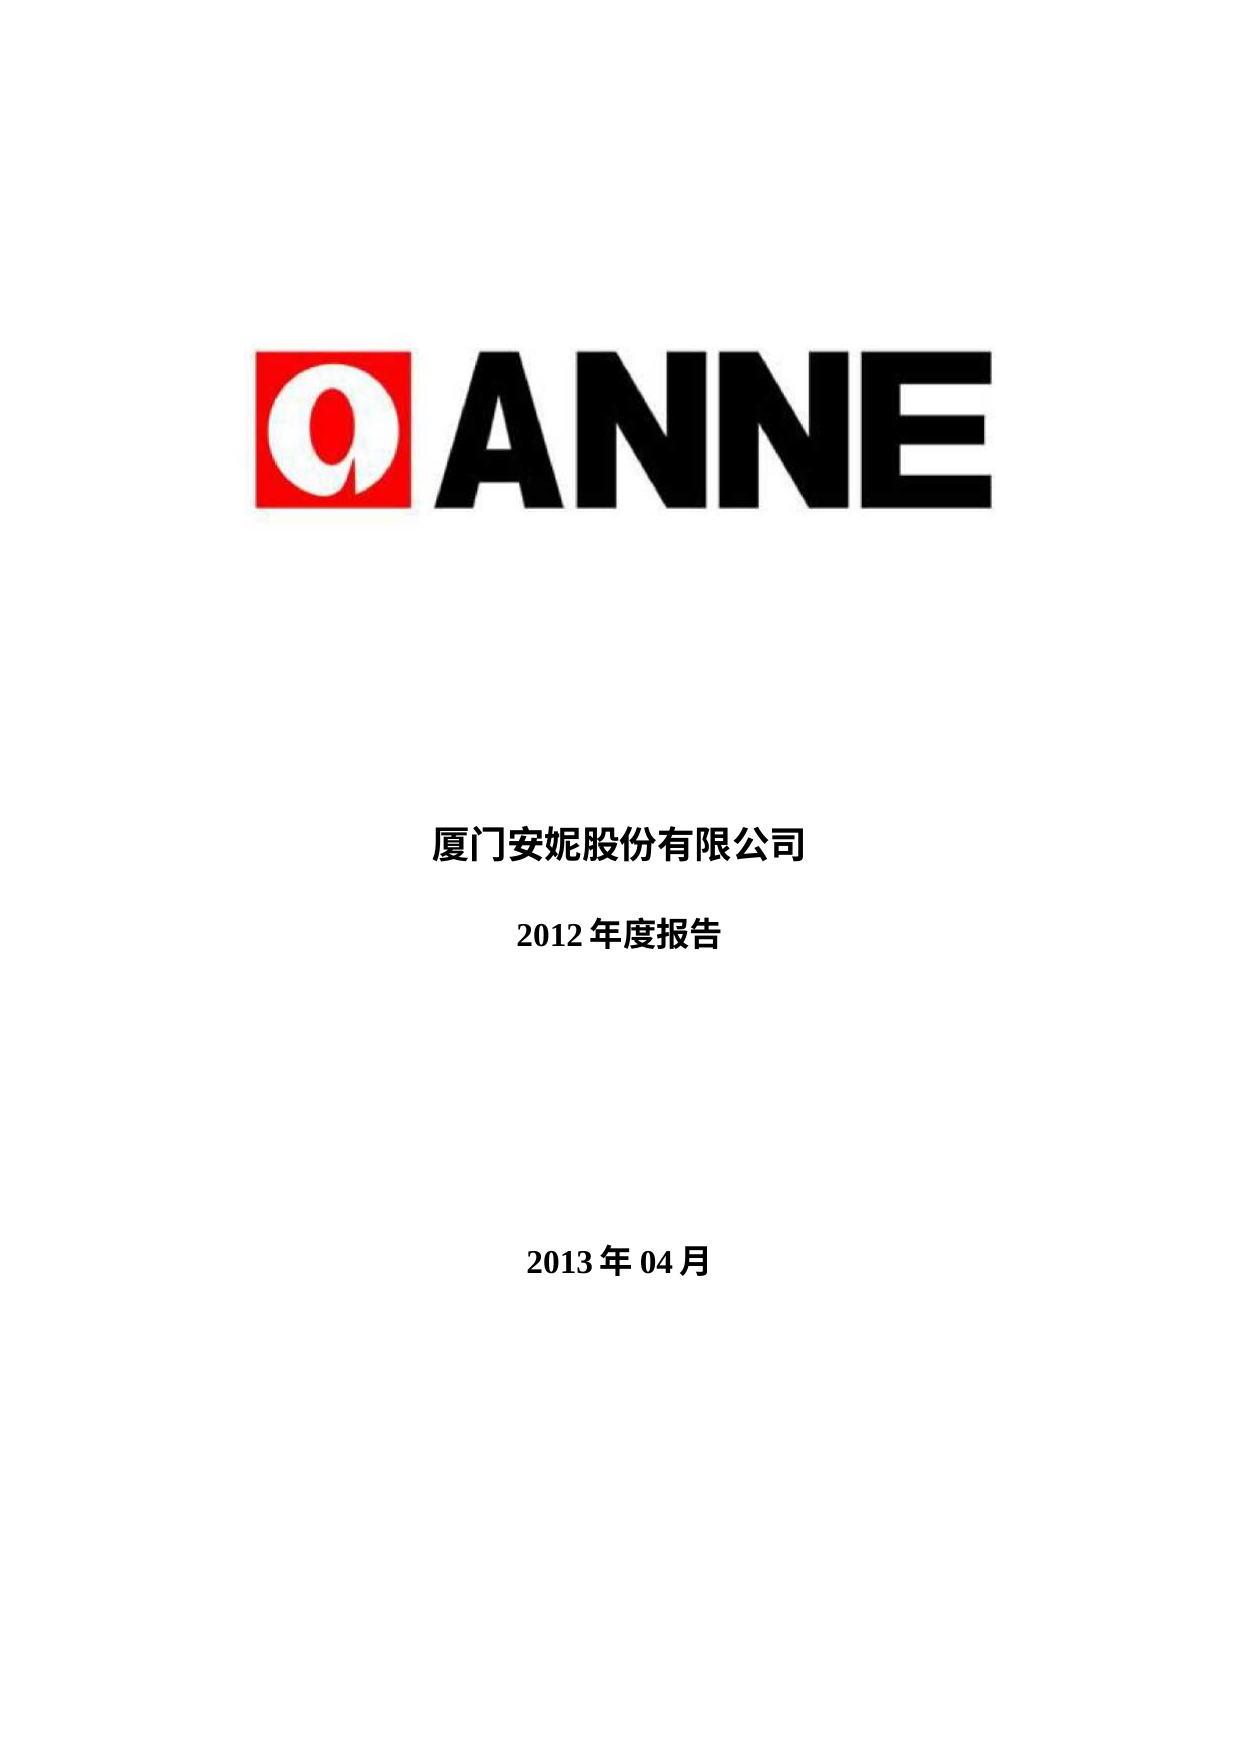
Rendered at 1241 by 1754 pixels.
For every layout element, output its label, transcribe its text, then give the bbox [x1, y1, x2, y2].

picture [219, 324, 1020, 537]
subtitle 厦门安妮股份有限公司 [116, 818, 1124, 869]
text 2013年04月 [116, 1238, 1124, 1283]
text 2012年度报告 [116, 911, 1124, 956]
